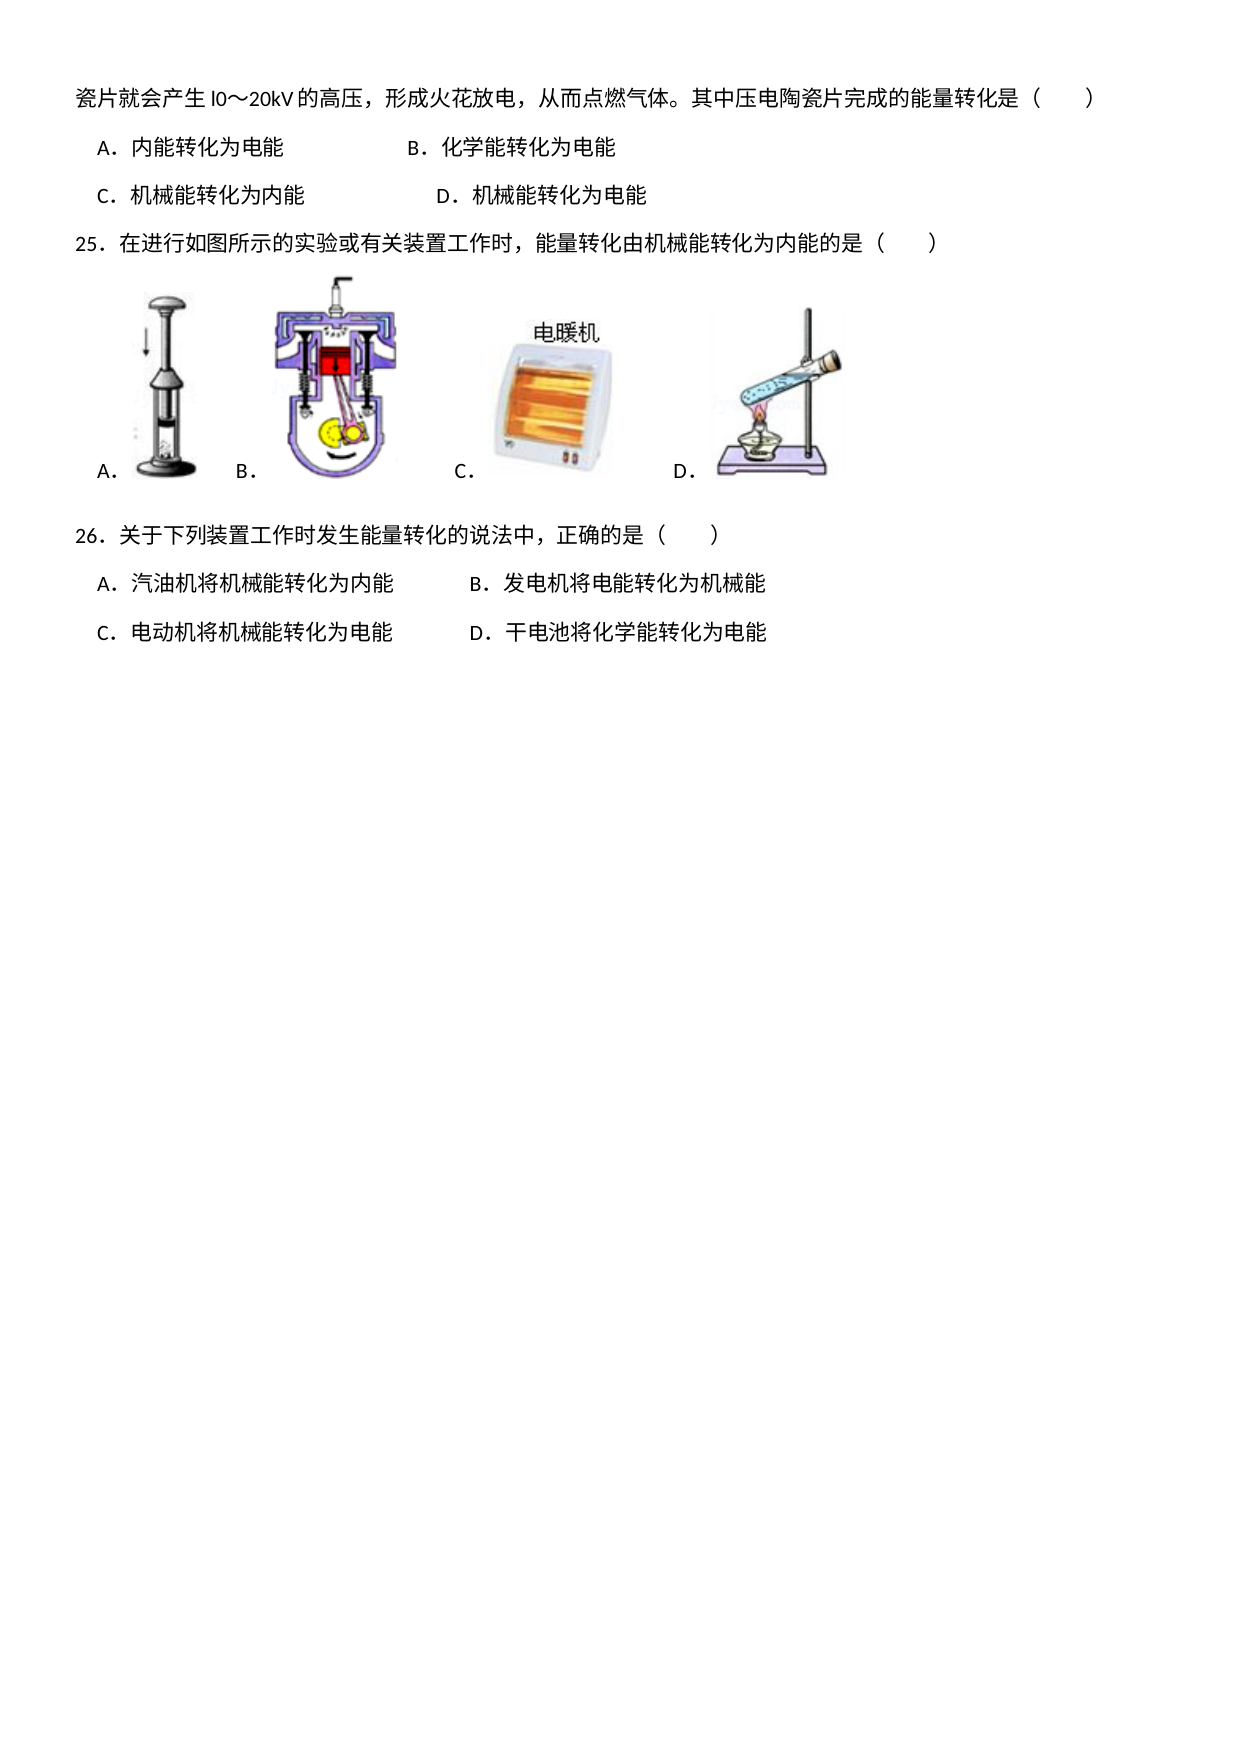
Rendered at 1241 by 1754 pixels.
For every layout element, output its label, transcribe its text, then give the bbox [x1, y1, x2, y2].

picture [131, 292, 198, 479]
text 25．在进行如图所示的实验或有关装置工作时，能量转化由机械能转化为内能的是（ ） [75, 226, 1165, 258]
picture [488, 319, 620, 479]
picture [269, 274, 398, 479]
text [75, 81, 1165, 113]
text 26．关于下列装置工作时发生能量转化的说法中，正确的是（ ） [75, 517, 1165, 550]
text A．汽油机将机械能转化为内能 B．发电机将电能转化为机械能 [75, 566, 1165, 598]
text C．电动机将机械能转化为电能 D．干电池将化学能转化为电能 [75, 614, 1165, 647]
picture [708, 305, 845, 479]
text A．内能转化为电能 B．化学能转化为电能 [75, 129, 1165, 162]
text C．机械能转化为内能 D．机械能转化为电能 [75, 177, 1165, 210]
